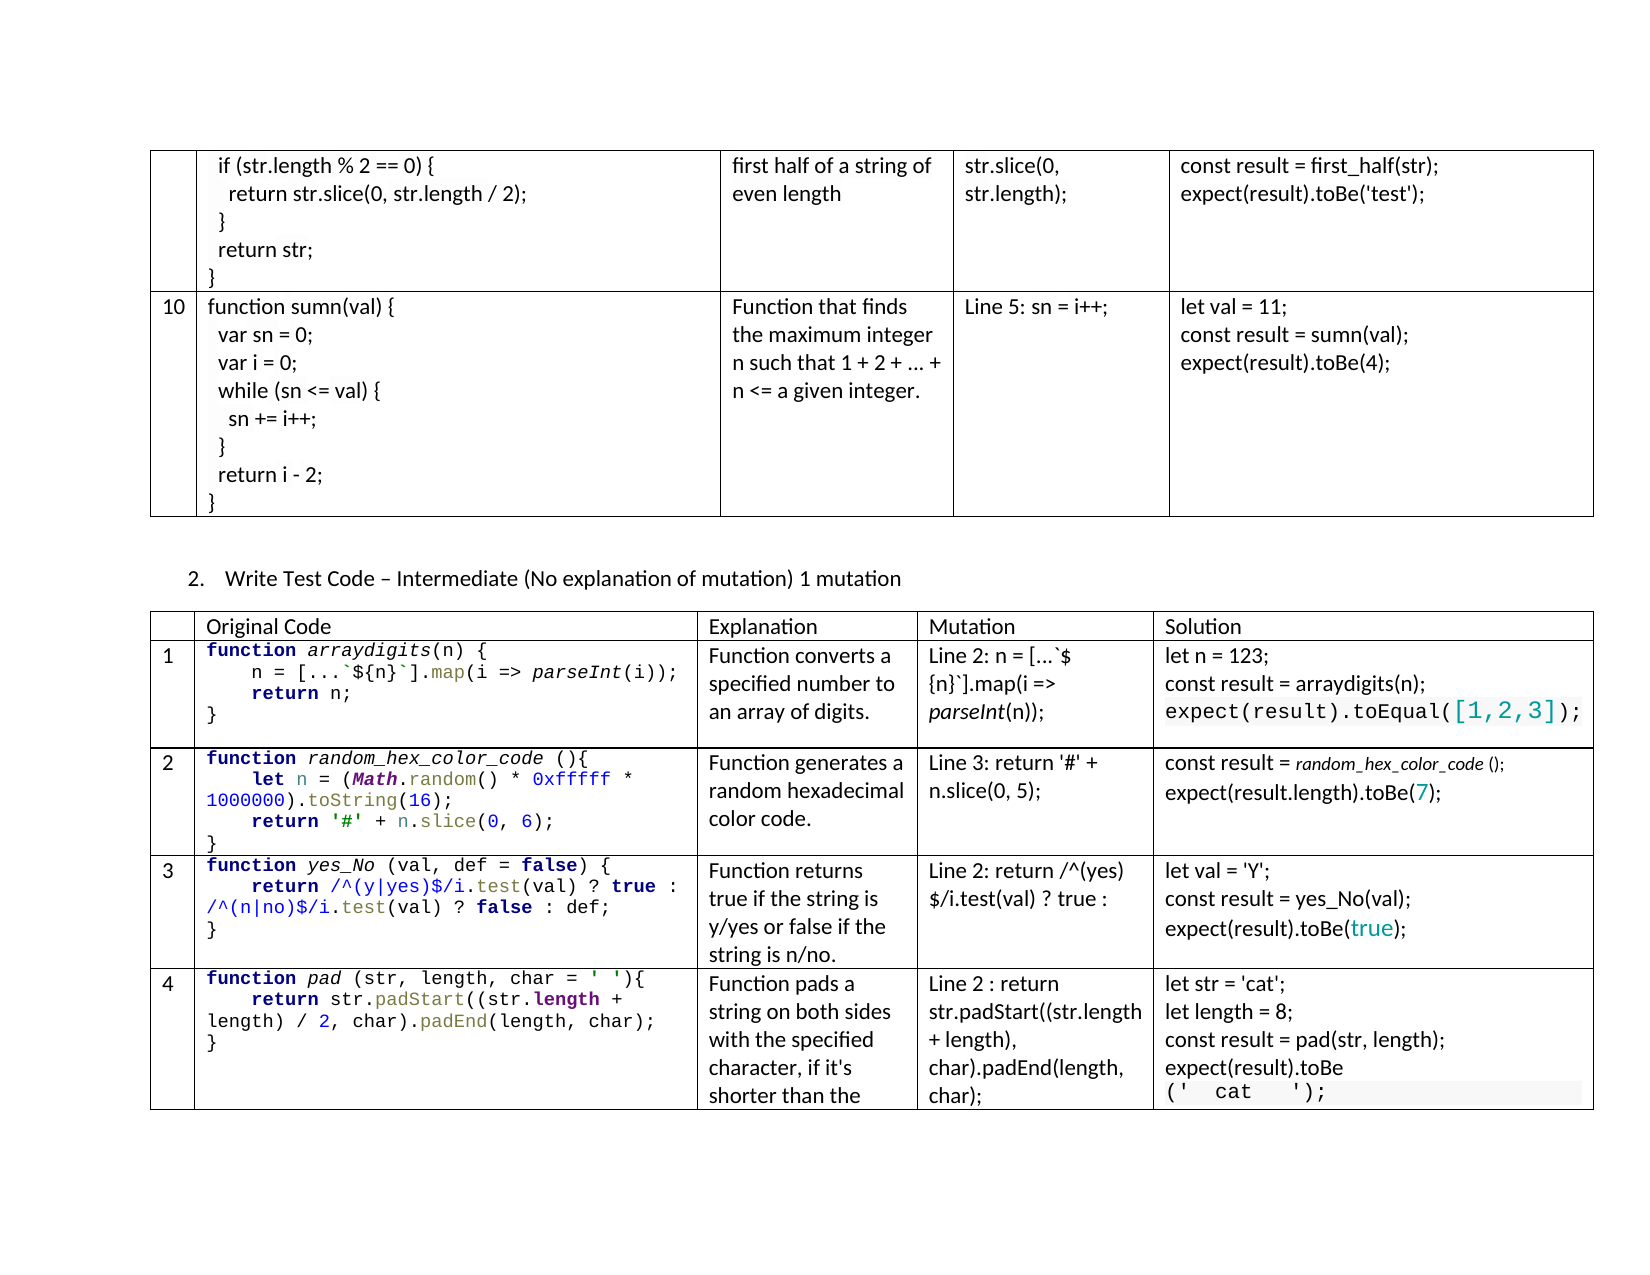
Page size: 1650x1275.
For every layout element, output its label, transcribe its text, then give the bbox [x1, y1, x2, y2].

table_cell function sumn(val) { var sn = 0; var i = 0; while (sn <= val) { sn += i++; } return i - 2; } [197, 292, 720, 516]
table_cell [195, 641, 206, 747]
table_cell Line 2: n = [...`${n}`].map(i => parseInt(n)); [918, 641, 1153, 747]
table_cell Function pads a string on both sides with the specified character, if it's shorter than the specified length. [852, 969, 917, 1109]
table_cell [1154, 969, 1593, 1109]
table_cell Line 3: return '#' + n.slice(0, 5); [918, 749, 1153, 855]
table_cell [918, 969, 1153, 1109]
table_cell Function returns true if the string is y/yes or false if the string is n/no. [837, 856, 917, 968]
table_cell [1170, 151, 1593, 291]
table_cell Function extracts the first half of a string of even length [721, 151, 953, 291]
table_cell 3 [151, 856, 194, 968]
table_cell 9 [151, 151, 196, 291]
table_cell let n = 123; const result = arraydigits(n); expect(result).toEqual([1,2,3]); [1154, 641, 1593, 747]
table_cell let val = 'Y'; const result = yes_No(val); expect(result).toBe(true); [1154, 856, 1593, 968]
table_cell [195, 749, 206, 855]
table_header Explanation [698, 612, 917, 640]
table_cell Function pads a string on both sides with the specified character, if it's shorter than the specified length. [698, 969, 795, 1109]
table_cell 2 [151, 749, 194, 855]
table_cell Function that finds the maximum integer n such that 1 + 2 + ... + n <= a given integer. [721, 292, 953, 516]
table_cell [195, 969, 697, 1109]
list Write Test Code – Intermediate (No explanation of mutation) 1 mutation [187, 564, 1500, 592]
table_cell 10 [151, 292, 196, 516]
table_cell function yes_No (val, def = false) { return /^(y|yes)$/i.test(val) ? true : /^(n|no)$/i.test(val) ? false : def; } [195, 856, 697, 968]
table_header Original Code [195, 612, 697, 640]
table_cell const result = random_hex_color_code (); expect(result.length).toBe(7); [1154, 749, 1593, 855]
table_cell 1 [151, 641, 194, 747]
table_cell let val = 11; const result = sumn(val); expect(result).toBe(4); [1170, 292, 1593, 516]
table_header Solution [1154, 612, 1593, 640]
table_header [151, 612, 194, 640]
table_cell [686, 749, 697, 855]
table_cell Function generates a random hexadecimal color code. [698, 749, 917, 855]
table_header Mutation [918, 612, 1153, 640]
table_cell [954, 151, 1169, 291]
table_cell Function converts a specified number to an array of digits. [698, 641, 917, 747]
table_cell Line 5: sn = i++; [954, 292, 1169, 516]
table_cell Function returns true if the string is y/yes or false if the string is n/no. [698, 856, 790, 968]
table_cell function first_half (str) { if (str.length % 2 == 0) { return str.slice(0, str.length / 2); } return str; } [197, 151, 720, 291]
table_cell Line 2: return /^(yes)$/i.test(val) ? true : [918, 856, 1153, 968]
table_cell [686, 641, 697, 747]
table_cell 4 [151, 969, 194, 1109]
